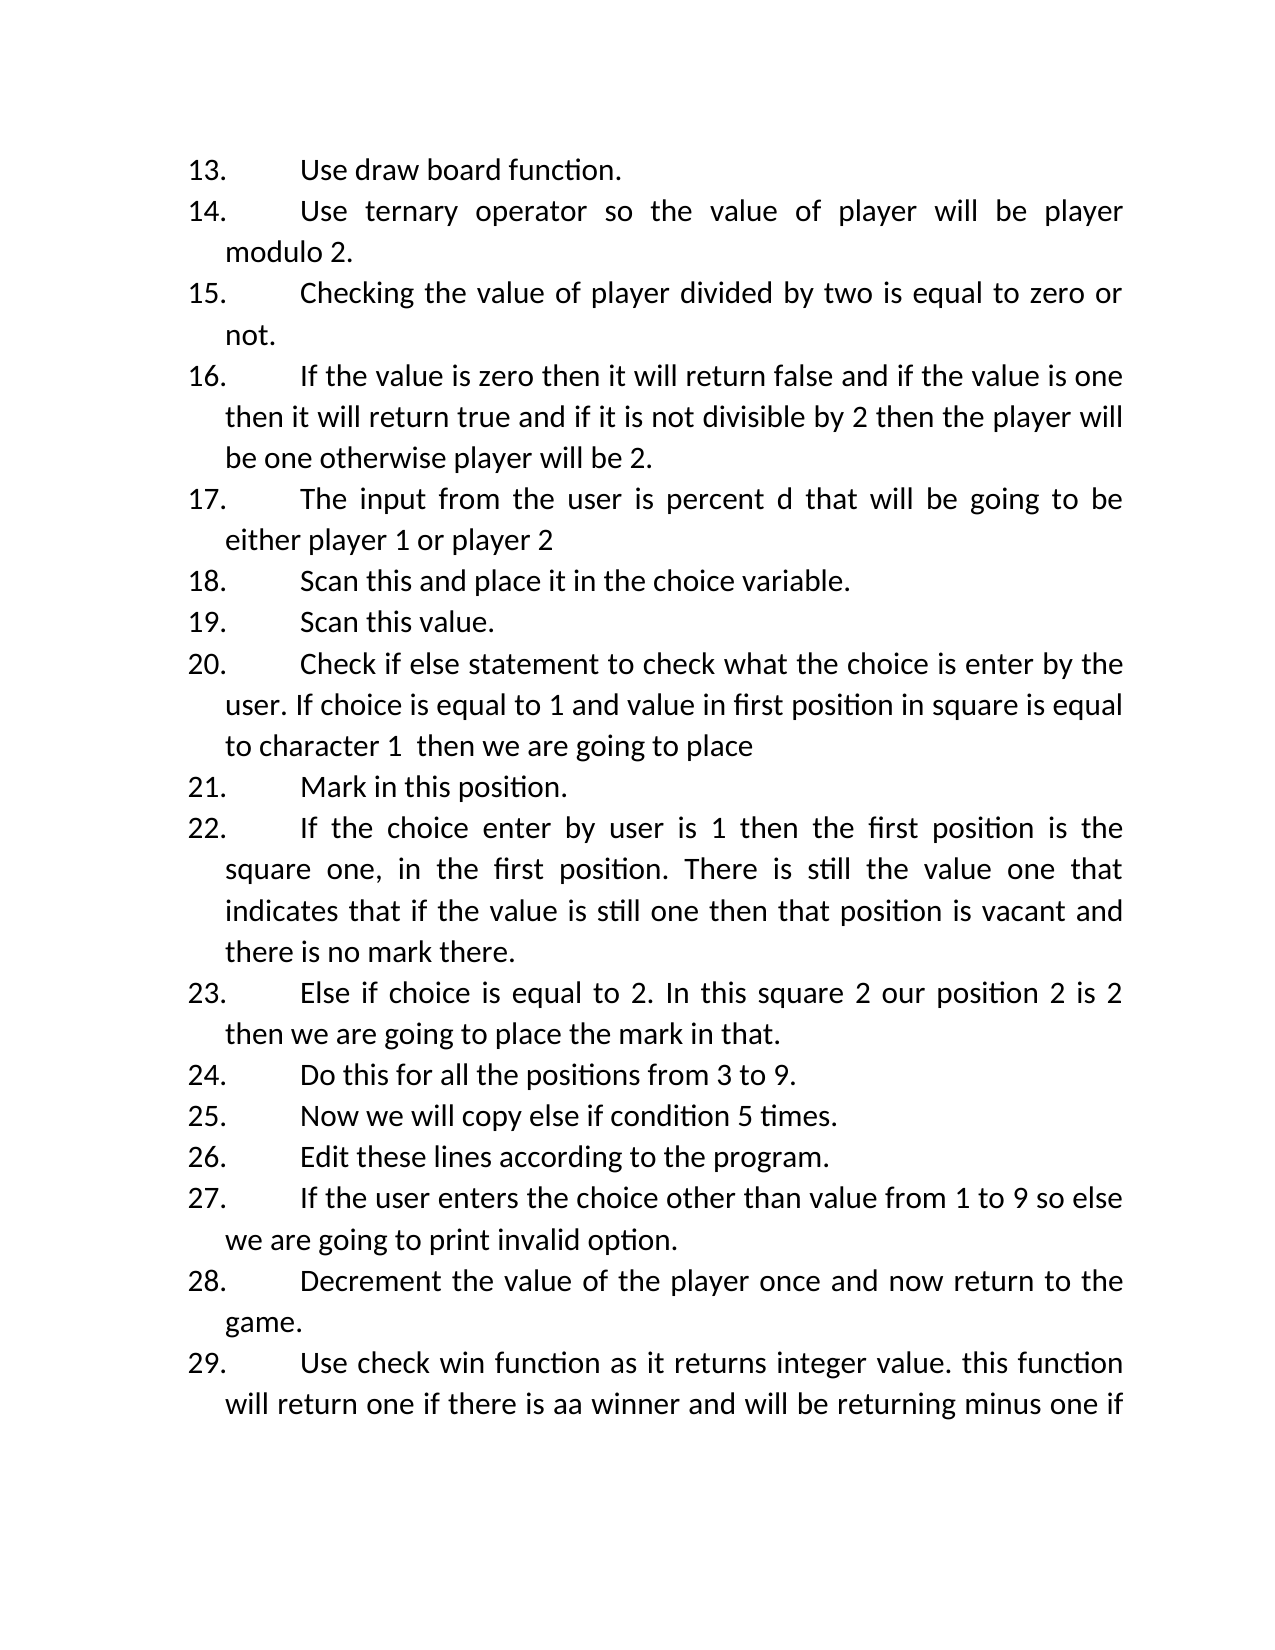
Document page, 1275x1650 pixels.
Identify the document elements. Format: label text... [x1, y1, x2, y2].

list Mark in this position. [187, 767, 1125, 805]
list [187, 1343, 1125, 1422]
list Check if else statement to check what the choice is enter by the user. If choice is equal to 1 and value in first position in square is equal to character 1 then we are going to place [187, 644, 1125, 764]
list Scan this value. [187, 603, 1125, 641]
list If the choice enter by user is 1 then the first position is the square one, in the first position. There is still the value one that indicates that if the value is still one then that position is vacant and there is no mark there. [187, 808, 1125, 970]
list If the value is zero then it will return false and if the value is one then it will return true and if it is not divisible by 2 then the player will be one otherwise player will be 2. [187, 356, 1125, 476]
list The input from the user is percent d that will be going to be either player 1 or player 2 [187, 479, 1125, 558]
list Scan this and place it in the choice variable. [187, 561, 1125, 599]
list Use draw board function. [187, 150, 1125, 188]
list Decrement the value of the player once and now return to the game. [187, 1261, 1125, 1340]
list Edit these lines according to the program. [187, 1137, 1125, 1176]
list If the user enters the choice other than value from 1 to 9 so else we are going to print invalid option. [187, 1179, 1125, 1258]
list Else if choice is equal to 2. In this square 2 our position 2 is 2 then we are going to place the mark in that. [187, 973, 1125, 1052]
list Now we will copy else if condition 5 times. [187, 1096, 1125, 1134]
list Checking the value of player divided by two is equal to zero or not. [187, 273, 1125, 353]
list Use ternary operator so the value of player will be player modulo 2. [187, 191, 1125, 270]
list Do this for all the positions from 3 to 9. [187, 1055, 1125, 1093]
